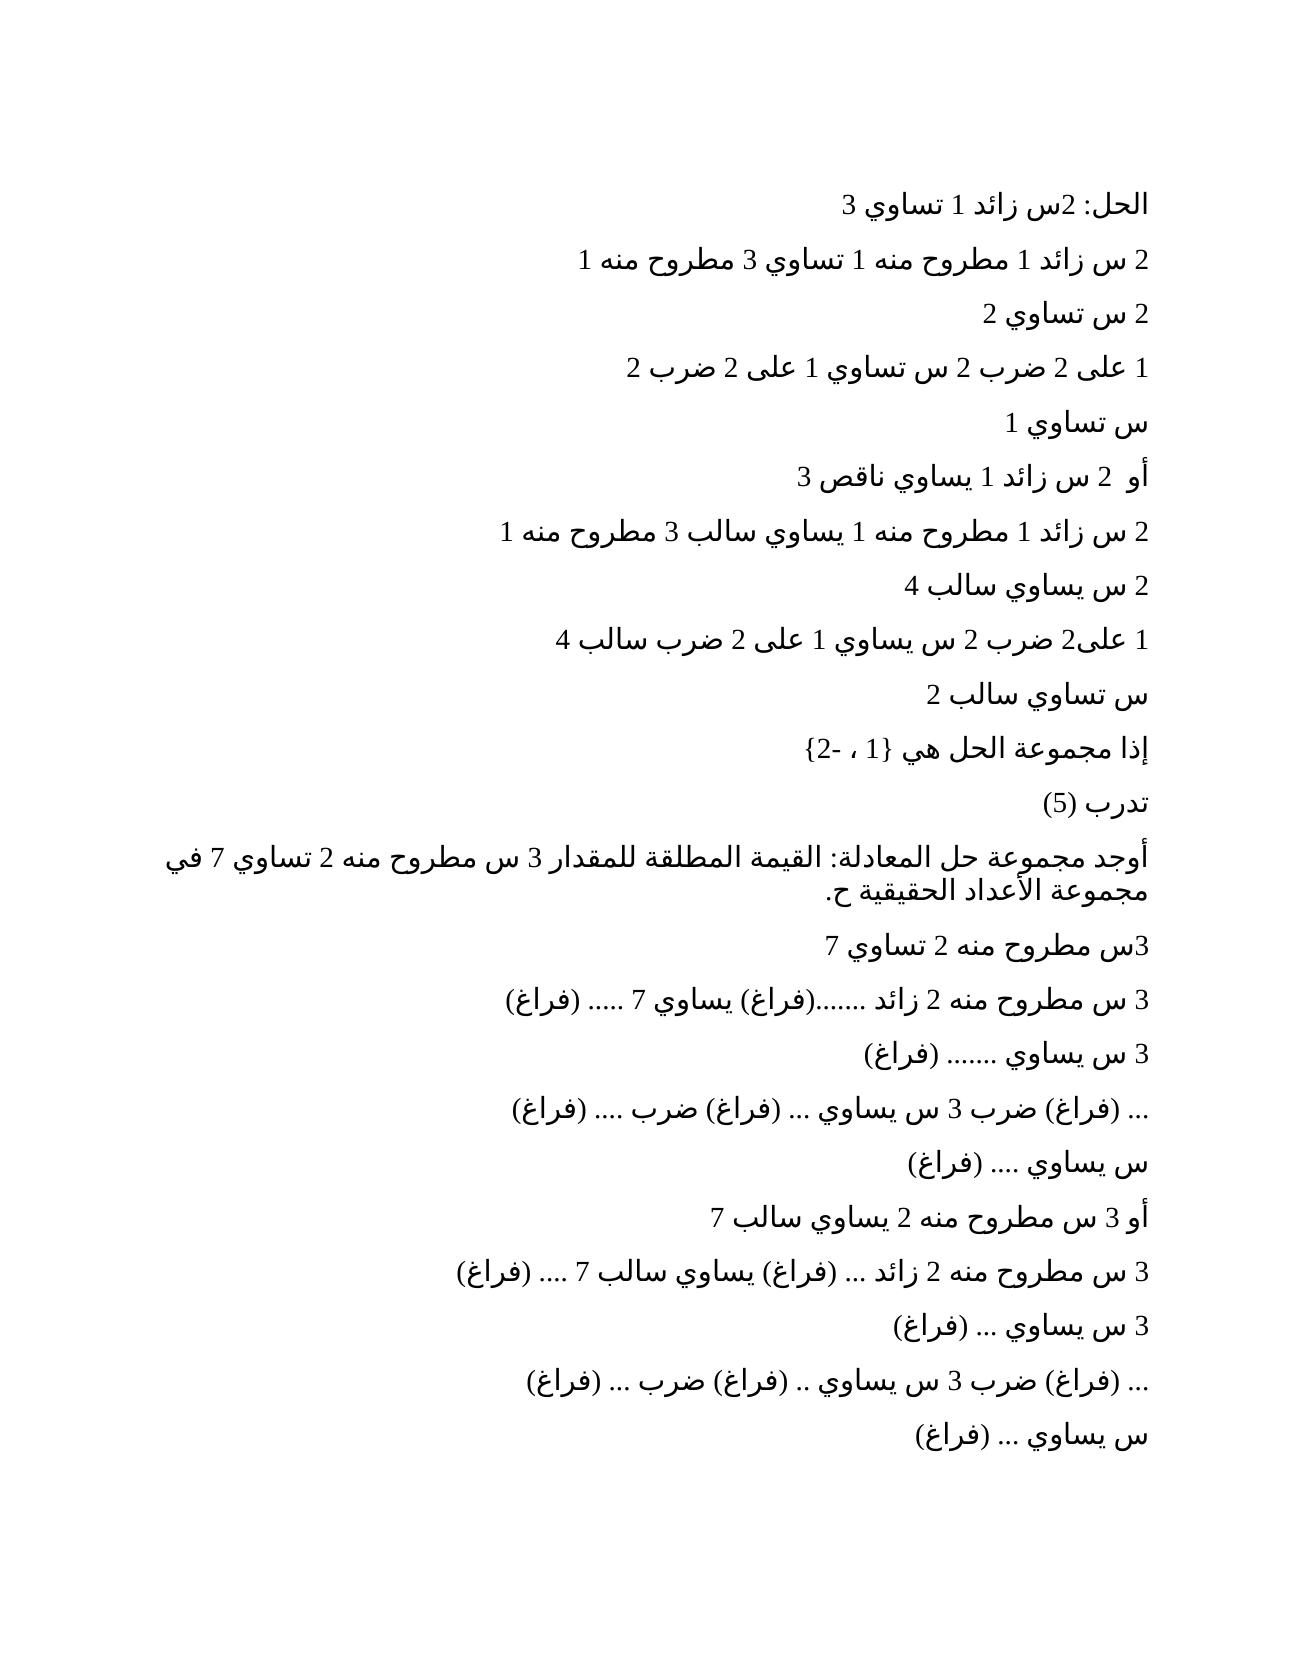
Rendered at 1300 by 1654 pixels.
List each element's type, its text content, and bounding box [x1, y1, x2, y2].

text س يساوي .... (فراغ) [150, 1145, 1149, 1179]
text 3 س مطروح منه 2 زائد .......(فراغ) يساوي 7 ..... (فراغ) [150, 982, 1149, 1016]
text أو 2 س زائد 1 يساوي ناقص 3 [150, 459, 1149, 493]
text أو 3 س مطروح منه 2 يساوي سالب 7 [150, 1200, 1149, 1233]
text 3 س يساوي ... (فراغ) [150, 1308, 1149, 1342]
text 2 س تساوي 2 [150, 296, 1149, 330]
text 3س مطروح منه 2 تساوي 7 [150, 928, 1149, 961]
text 2 س زائد 1 مطروح منه 1 تساوي 3 مطروح منه 1 [150, 242, 1149, 275]
text 2 س زائد 1 مطروح منه 1 يساوي سالب 3 مطروح منه 1 [150, 514, 1149, 547]
text ... (فراغ) ضرب 3 س يساوي ... (فراغ) ضرب .... (فراغ) [150, 1091, 1149, 1124]
text إذا مجموعة الحل هي {1 ، -2} [150, 731, 1149, 765]
text س يساوي ... (فراغ) [150, 1417, 1149, 1451]
text ... (فراغ) ضرب 3 س يساوي .. (فراغ) ضرب ... (فراغ) [150, 1363, 1149, 1396]
text أوجد مجموعة حل المعادلة: القيمة المطلقة للمقدار 3 س مطروح منه 2 تساوي 7 في مجموعة الأعداد الحقيقية ح. [150, 840, 1149, 907]
text س تساوي سالب 2 [150, 677, 1149, 710]
text تدرب (5) [150, 786, 1149, 819]
text 3 س مطروح منه 2 زائد ... (فراغ) يساوي سالب 7 .... (فراغ) [150, 1254, 1149, 1288]
text س تساوي 1 [150, 405, 1149, 438]
text 2 س يساوي سالب 4 [150, 568, 1149, 602]
text 1 على 2 ضرب 2 س تساوي 1 على 2 ضرب 2 [150, 351, 1149, 384]
text الحل: 2س زائد 1 تساوي 3 [150, 187, 1149, 221]
text 1 على2 ضرب 2 س يساوي 1 على 2 ضرب سالب 4 [150, 622, 1149, 656]
text 3 س يساوي ....... (فراغ) [150, 1037, 1149, 1070]
